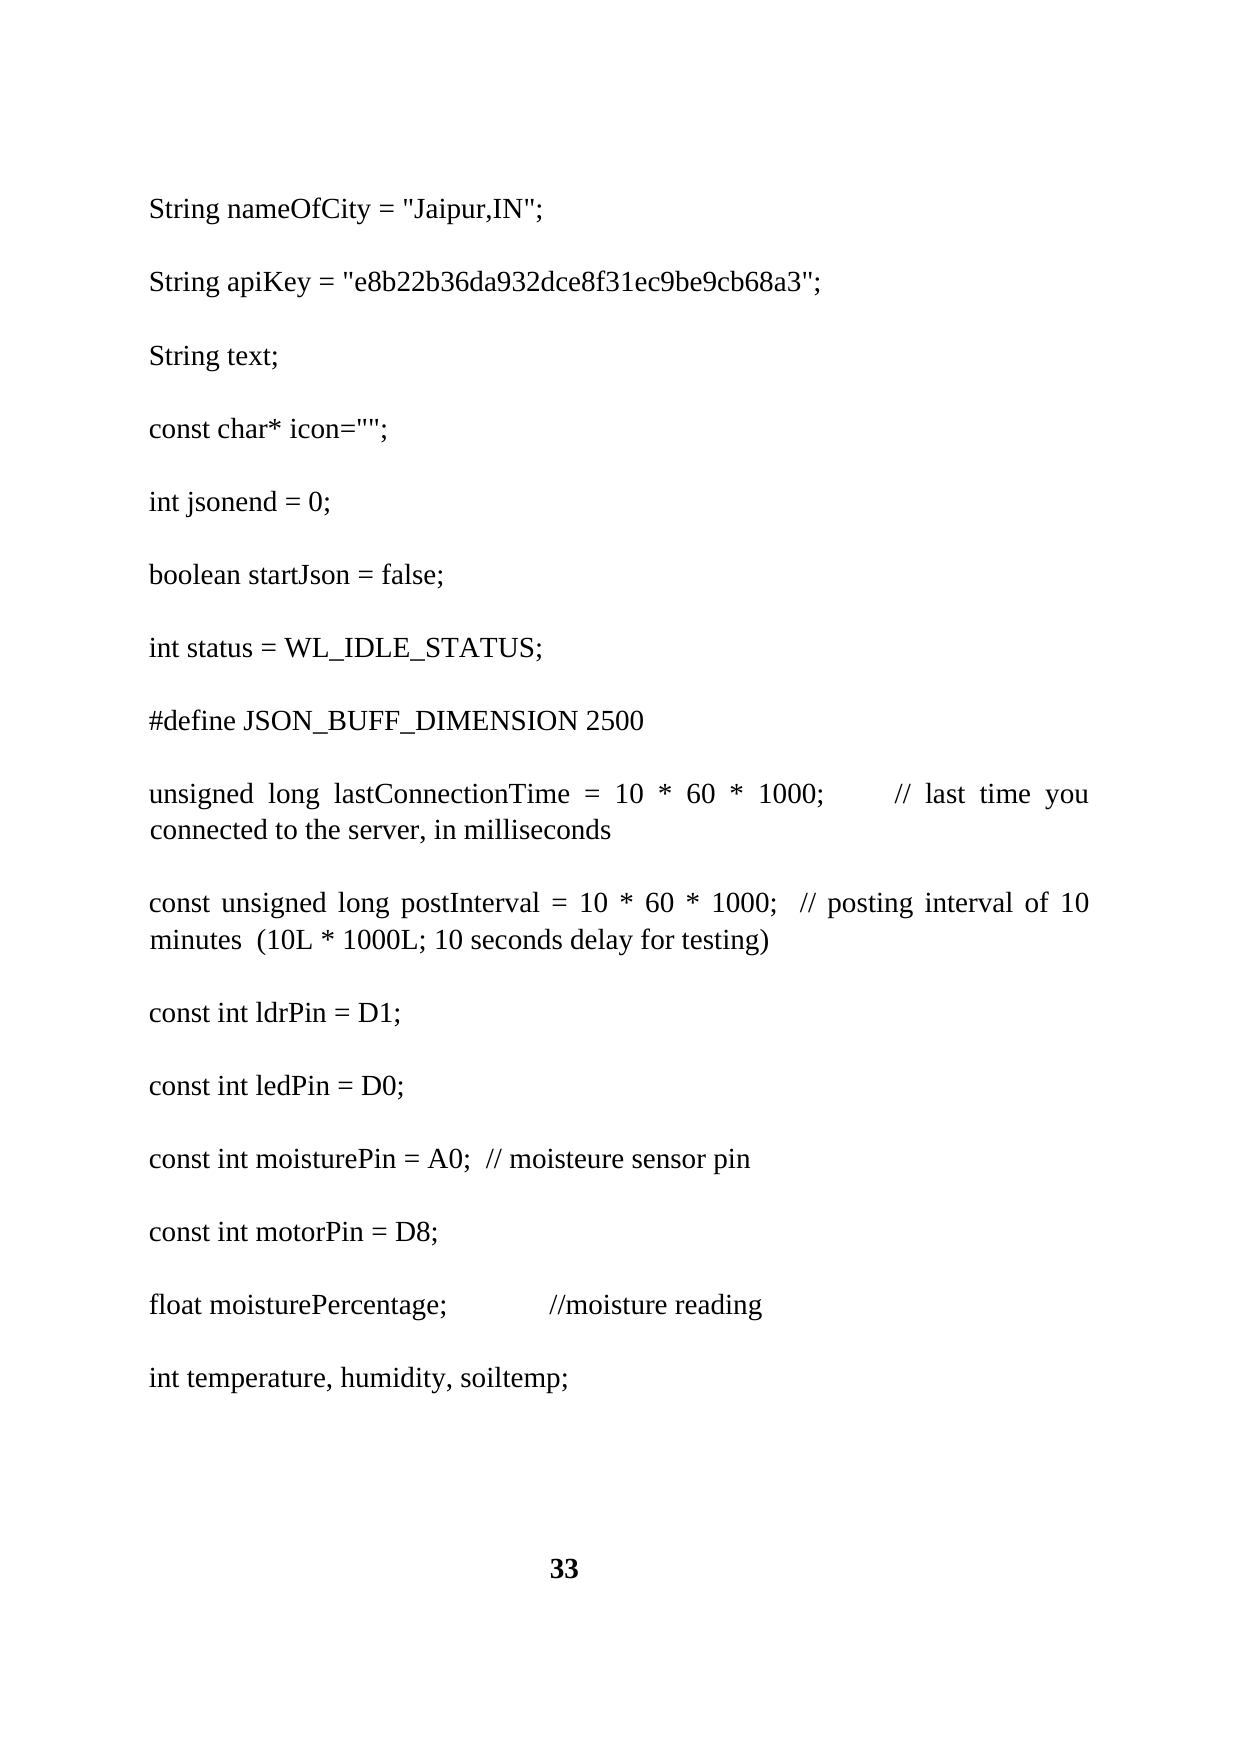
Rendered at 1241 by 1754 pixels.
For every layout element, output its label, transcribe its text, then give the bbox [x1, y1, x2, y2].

text String text; [148, 338, 1091, 371]
text String apiKey = "e8b22b36da932dce8f31ec9be9cb68a3"; [148, 264, 1091, 298]
text int jsonend = 0; [148, 484, 1091, 517]
text int temperature, humidity, soiltemp; [148, 1361, 1091, 1394]
text boolean startJson = false; [148, 557, 1091, 591]
text const int moisturePin = A0; // moisteure sensor pin [148, 1141, 1091, 1175]
text const int ldrPin = D1; [148, 995, 1091, 1028]
text const int ledPin = D0; [148, 1068, 1091, 1102]
text #define JSON_BUFF_DIMENSION 2500 [148, 703, 1091, 737]
text float moisturePercentage; //moisture reading [148, 1287, 1091, 1321]
text String nameOfCity = "Jaipur,IN"; [148, 191, 1091, 225]
text int status = WL_IDLE_STATUS; [148, 630, 1091, 664]
text const char* icon=""; [148, 411, 1091, 444]
text const unsigned long postInterval = 10 * 60 * 1000; // posting interval of 10 minutes (10L * 1000L; 10 seconds delay for testing) [148, 886, 1091, 955]
text unsigned long lastConnectionTime = 10 * 60 * 1000; // last time you connected to the server, in milliseconds [148, 776, 1091, 846]
text 33 [148, 1551, 1091, 1585]
text const int motorPin = D8; [148, 1214, 1091, 1248]
